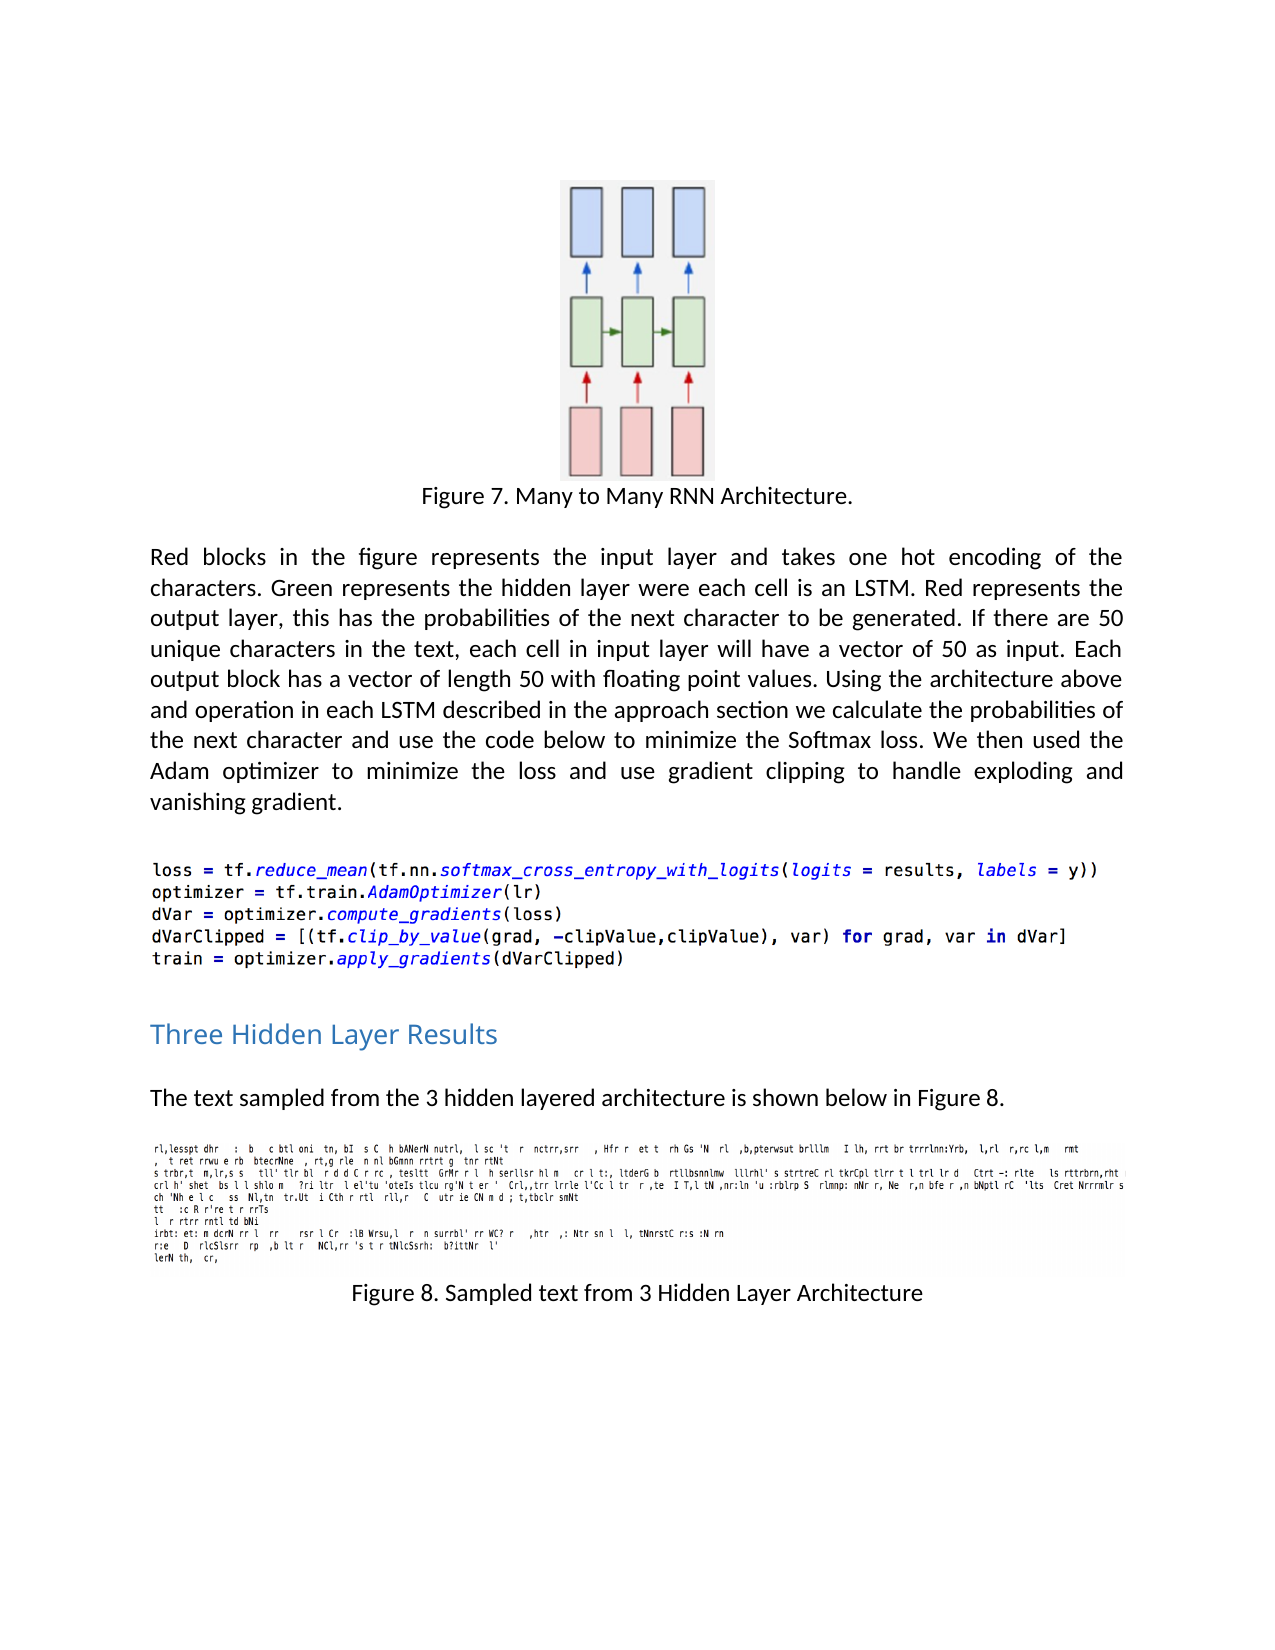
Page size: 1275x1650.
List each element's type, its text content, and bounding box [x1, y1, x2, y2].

text Red blocks in the figure represents the input layer and takes one hot encoding of the characters. Green represents the hidden layer were each cell is an LSTM. Red represents the output layer, this has the probabilities of the next character to be generated. If there are 50 unique characters in the text, each cell in input layer will have a vector of 50 as input. Each output block has a vector of length 50 with floating point values. Using the architecture above and operation in each LSTM described in the approach section we calculate the probabilities of the next character and use the code below to minimize the Softmax loss. We then used the Adam optimizer to minimize the loss and use gradient clipping to handle exploding and vanishing gradient. [150, 542, 1125, 816]
text The text sampled from the 3 hidden layered architecture is shown below in Figure 8. [150, 1083, 1125, 1113]
picture [560, 180, 715, 481]
text Figure 8. Sampled text from 3 Hidden Layer Architecture [150, 1277, 1125, 1307]
picture [150, 1143, 1125, 1277]
text Figure 7. Many to Many RNN Architecture. [150, 481, 1125, 511]
subtitle Three Hidden Layer Results [150, 1015, 1125, 1052]
picture [150, 846, 1125, 981]
